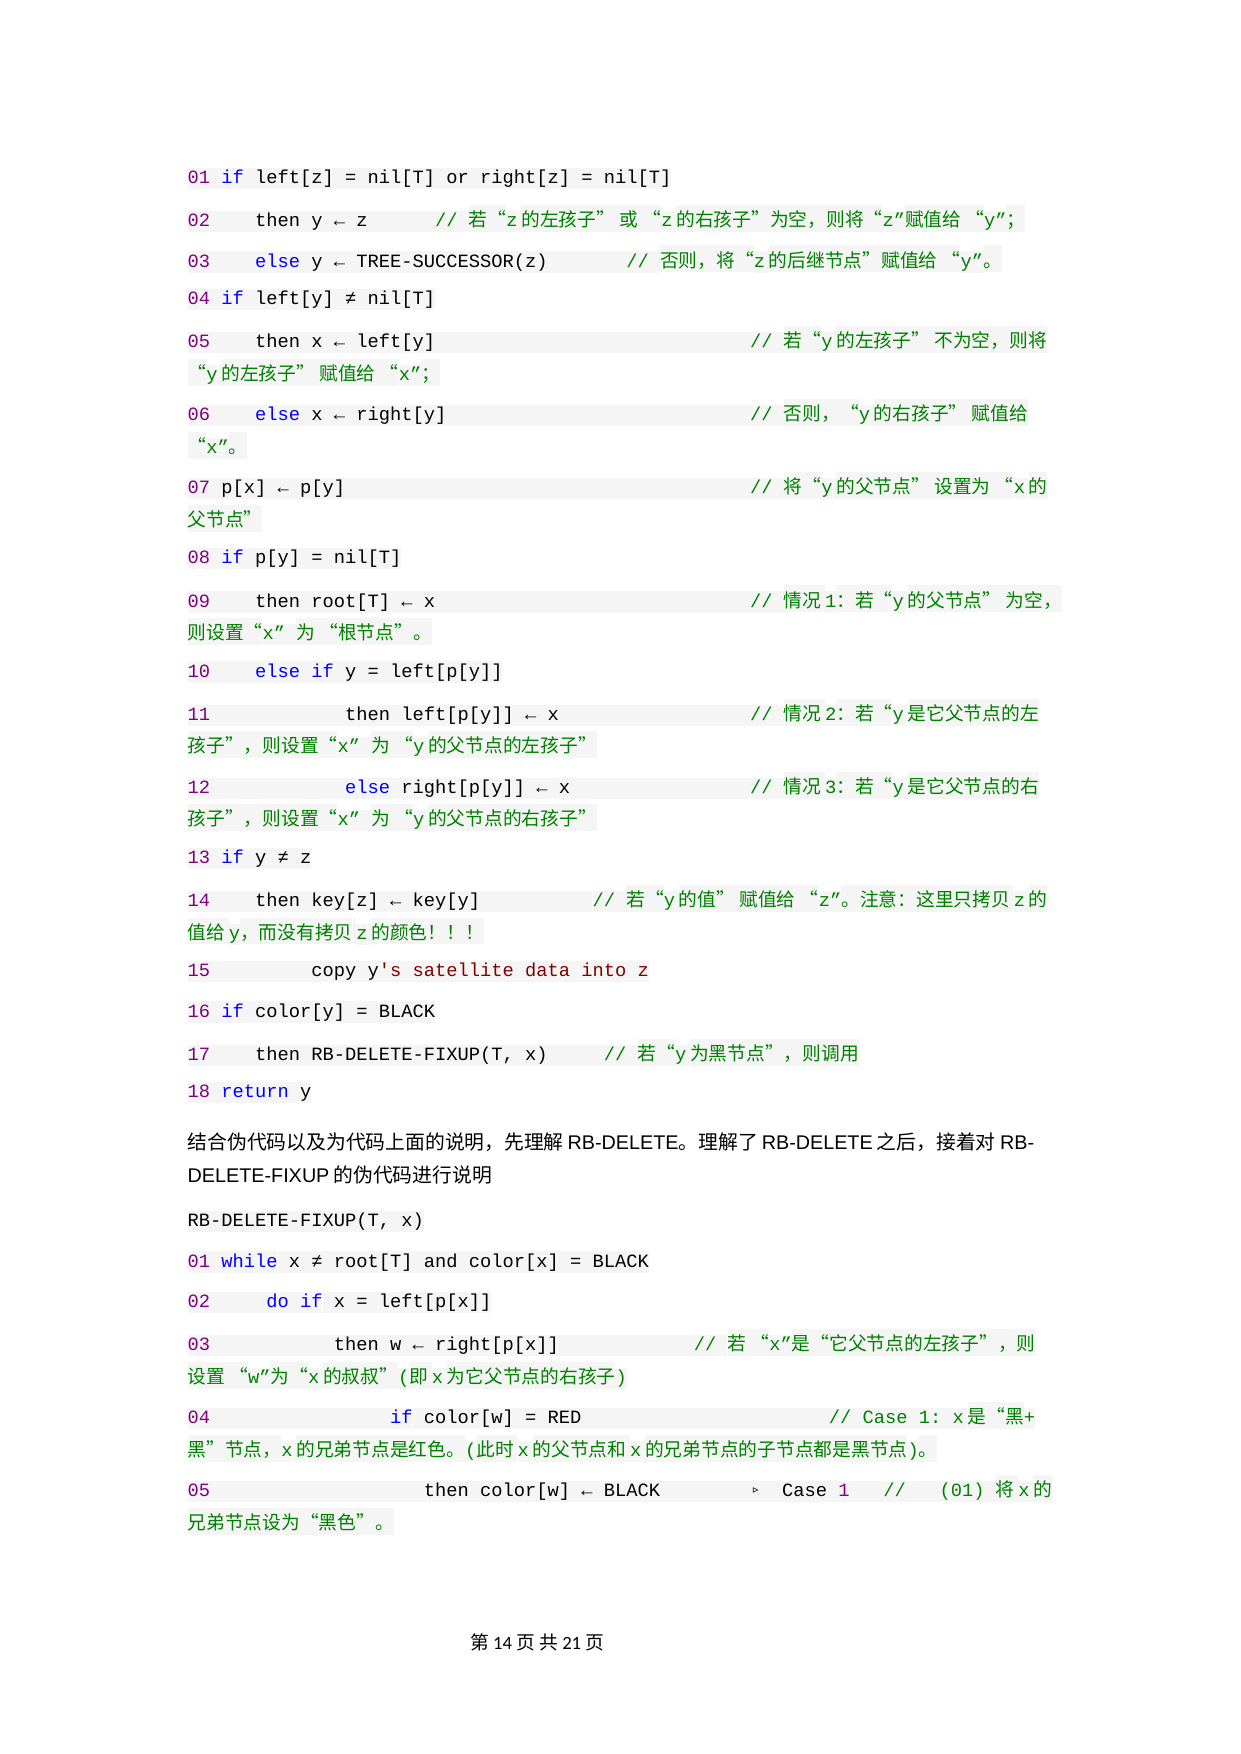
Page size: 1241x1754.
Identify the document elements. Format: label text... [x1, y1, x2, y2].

text 16 if color[y] = BLACK [187, 996, 1053, 1028]
text 11 then left[p[y]] ← x // 情况2：若“y是它父节点的左孩子”，则设置“x” 为 “y的父节点的左孩子” [187, 696, 1053, 761]
text 10 else if y = left[p[y]] [187, 656, 1053, 688]
text 03 then w ← right[p[x]] // 若 “x”是“它父节点的左孩子”，则设置 “w”为“x的叔叔”(即x为它父节点的右孩子) [187, 1327, 1053, 1392]
text 03 else y ← TREE-SUCCESSOR(z) // 否则，将“z的后继节点”赋值给 “y”。 [187, 243, 1053, 275]
text 01 if left[z] = nil[T] or right[z] = nil[T] [187, 162, 1053, 194]
text 04 if left[y] ≠ nil[T] [187, 283, 1053, 316]
text 08 if p[y] = nil[T] [187, 542, 1053, 575]
text 05 then color[w] ← BLACK ▹ Case 1 // (01) 将x的兄弟节点设为“黑色”。 [187, 1472, 1053, 1537]
text 06 else x ← right[y] // 否则，“y的右孩子” 赋值给 “x”。 [187, 397, 1053, 462]
text 12 else right[p[y]] ← x // 情况3：若“y是它父节点的右孩子”，则设置“x” 为 “y的父节点的右孩子” [187, 769, 1053, 834]
text 04 if color[w] = RED // Case 1: x是“黑+黑”节点，x的兄弟节点是红色。(此时x的父节点和x的兄弟节点的子节点都是黑节点)。 [187, 1399, 1053, 1464]
text 13 if y ≠ z [187, 842, 1053, 874]
text 09 then root[T] ← x // 情况1：若“y的父节点” 为空，则设置“x” 为 “根节点”。 [187, 583, 1053, 648]
text 14 then key[z] ← key[y] // 若“y的值” 赋值给 “z”。注意：这里只拷贝z的值给y，而没有拷贝z的颜色！！！ [187, 882, 1053, 947]
text 结合伪代码以及为代码上面的说明，先理解RB-DELETE。理解了RB-DELETE之后，接着对 RB-DELETE-FIXUP的伪代码进行说明 [187, 1125, 1053, 1190]
text 02 do if x = left[p[x]] [187, 1286, 1053, 1319]
text 05 then x ← left[y] // 若“y的左孩子” 不为空，则将“y的左孩子” 赋值给 “x”； [187, 324, 1053, 389]
text 18 return y [187, 1077, 1053, 1109]
text 15 copy y's satellite data into z [187, 955, 1053, 988]
text 01 while x ≠ root[T] and color[x] = BLACK [187, 1246, 1053, 1278]
text 02 then y ← z // 若“z的左孩子” 或 “z的右孩子”为空，则将“z”赋值给 “y”； [187, 202, 1053, 235]
text RB-DELETE-FIXUP(T, x) [187, 1205, 1053, 1238]
text 17 then RB-DELETE-FIXUP(T, x) // 若“y为黑节点”，则调用 [187, 1036, 1053, 1069]
text 07 p[x] ← p[y] // 将“y的父节点” 设置为 “x的父节点” [187, 469, 1053, 534]
